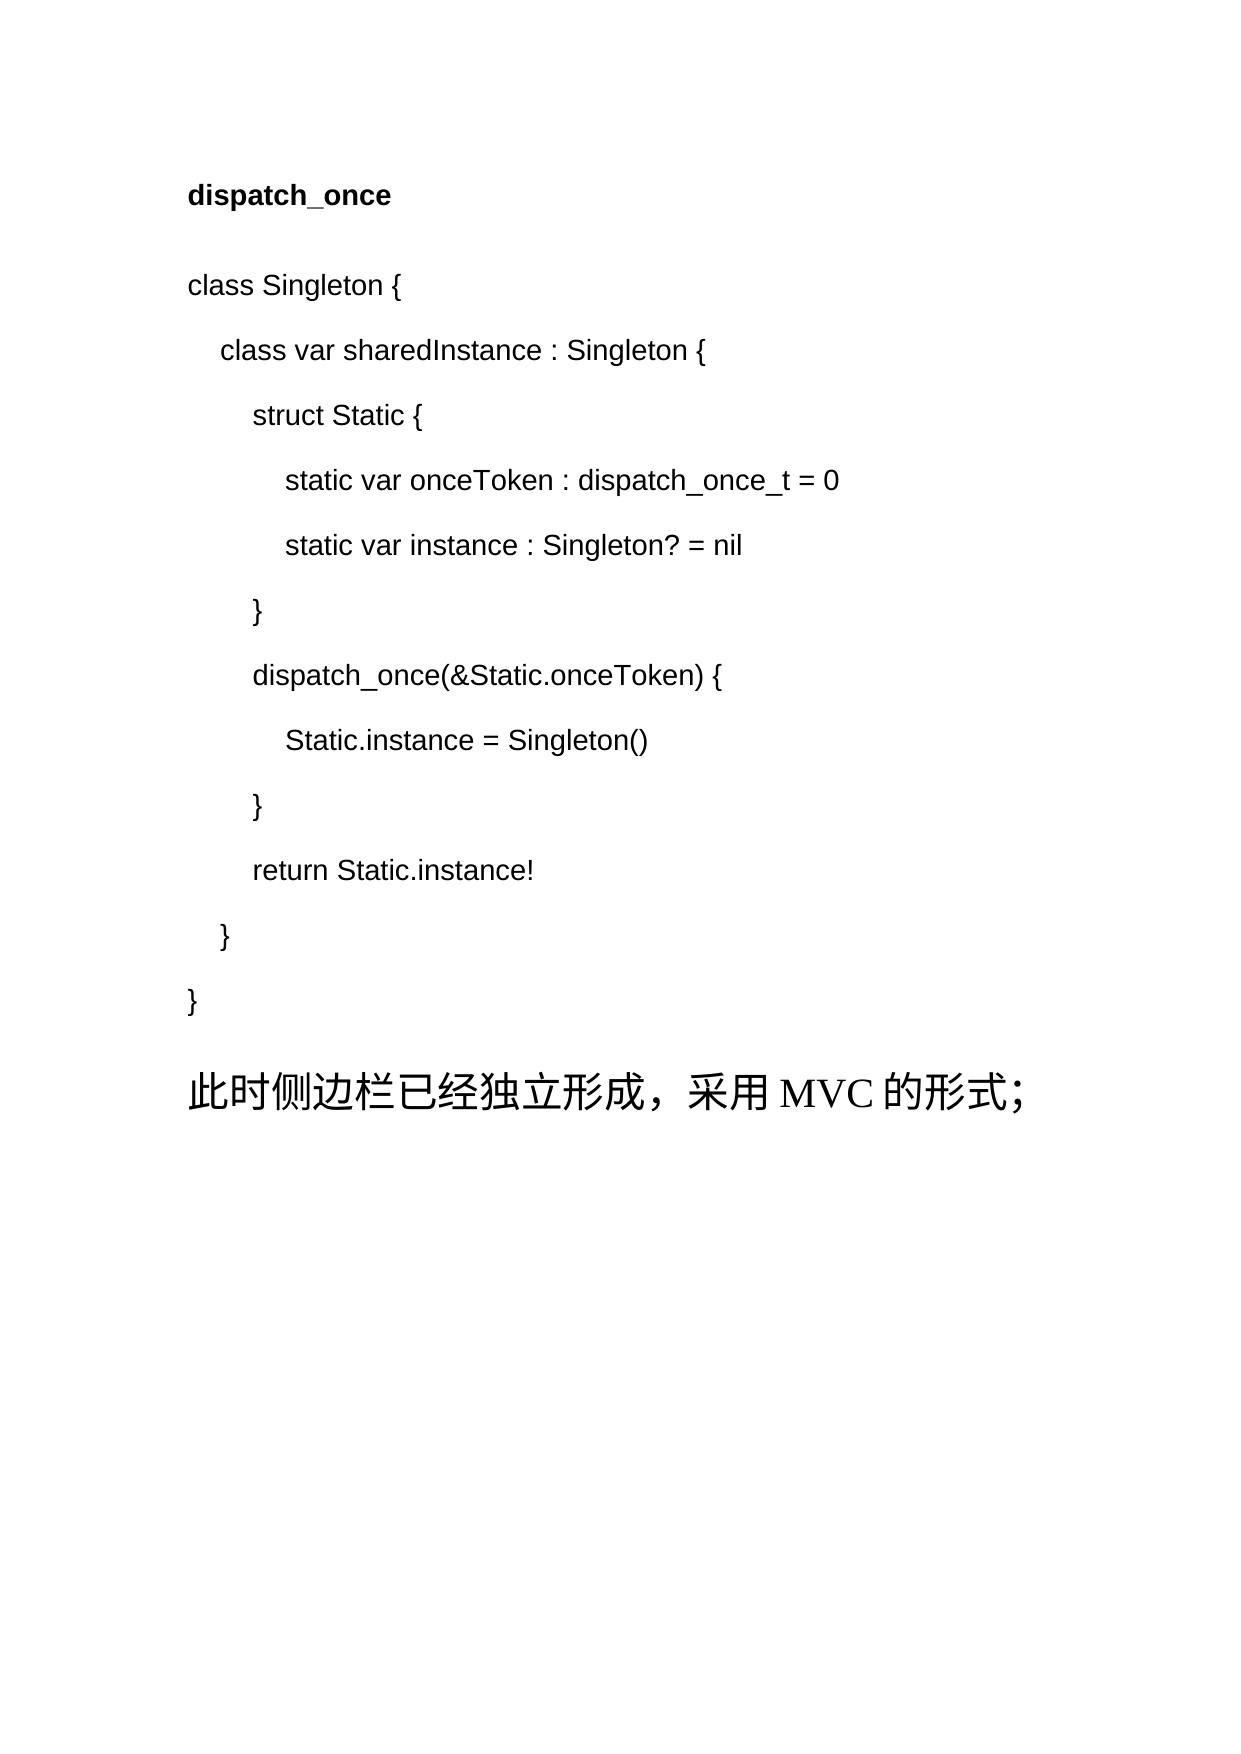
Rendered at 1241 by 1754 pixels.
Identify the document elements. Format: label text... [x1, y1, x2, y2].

text struct Static { [187, 382, 1053, 447]
text dispatch_once(&Static.onceToken) { [187, 642, 1053, 707]
text static var onceToken : dispatch_once_t = 0 [187, 447, 1053, 512]
text class var sharedInstance : Singleton { [187, 317, 1053, 382]
text } [187, 902, 1053, 967]
text Static.instance = Singleton() [187, 707, 1053, 772]
text dispatch_once [187, 162, 1053, 227]
text } [187, 772, 1053, 837]
text } [187, 967, 1053, 1032]
text return Static.instance! [187, 837, 1053, 902]
text } [187, 577, 1053, 642]
text static var instance : Singleton? = nil [187, 512, 1053, 577]
text 此时侧边栏已经独立形成，采用MVC的形式； [187, 1057, 1053, 1122]
text class Singleton { [187, 252, 1053, 317]
